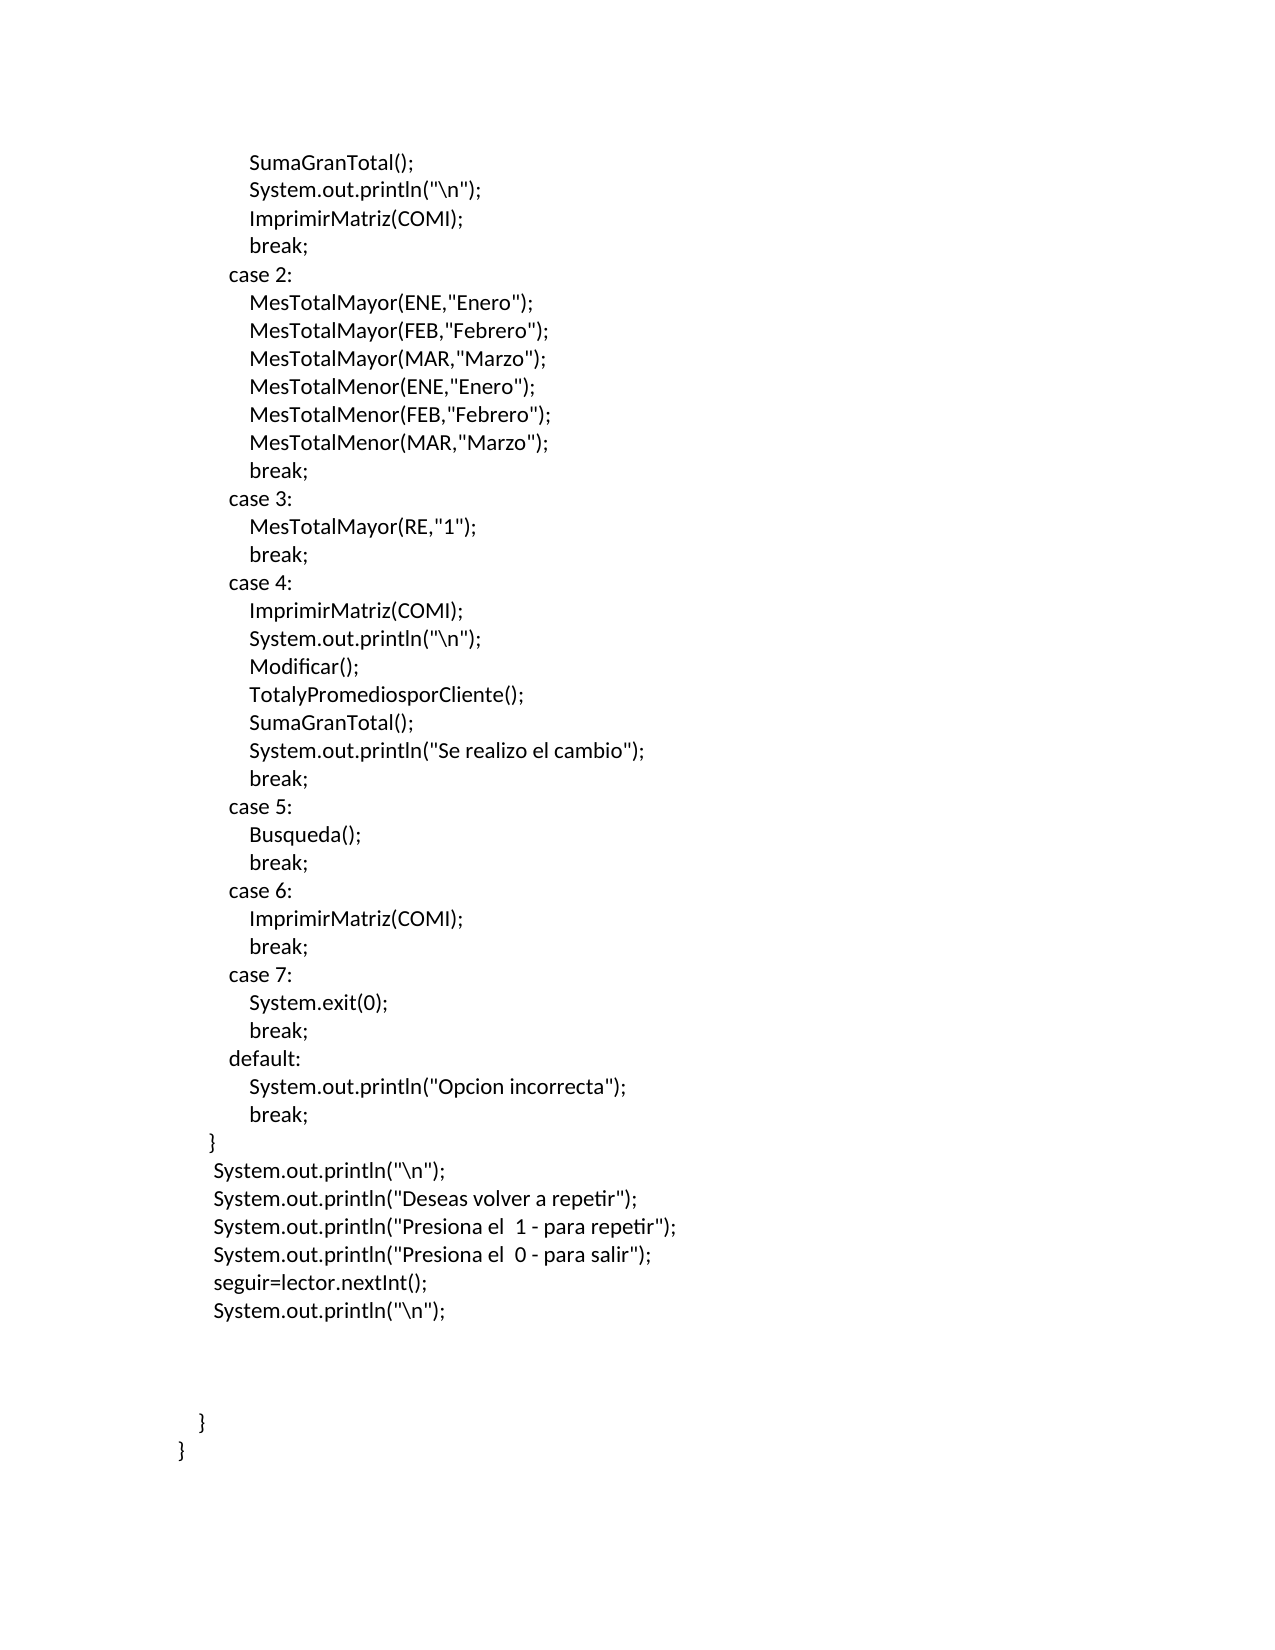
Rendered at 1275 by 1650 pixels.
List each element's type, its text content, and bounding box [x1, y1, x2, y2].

text } [177, 1408, 1098, 1437]
text ImprimirMatriz(COMI); [177, 204, 1098, 232]
text MesTotalMenor(FEB,"Febrero"); [177, 400, 1098, 428]
text break; [177, 1100, 1098, 1128]
text break; [177, 848, 1098, 876]
text } [177, 1128, 1098, 1156]
text break; [177, 232, 1098, 260]
text System.out.println("\n"); [177, 1156, 1098, 1184]
text case 4: [177, 568, 1098, 596]
text MesTotalMayor(MAR,"Marzo"); [177, 344, 1098, 372]
text case 5: [177, 792, 1098, 820]
text case 3: [177, 484, 1098, 512]
text default: [177, 1044, 1098, 1072]
text MesTotalMayor(FEB,"Febrero"); [177, 316, 1098, 344]
text System.out.println("\n"); [177, 176, 1098, 204]
text System.out.println("\n"); [177, 624, 1098, 652]
text break; [177, 764, 1098, 792]
text System.out.println("Opcion incorrecta"); [177, 1072, 1098, 1100]
text TotalyPromediosporCliente(); [177, 680, 1098, 708]
text System.out.println("Presiona el 1 - para repetir"); [177, 1212, 1098, 1240]
text break; [177, 1016, 1098, 1044]
text ImprimirMatriz(COMI); [177, 904, 1098, 932]
text System.out.println("\n"); [177, 1296, 1098, 1324]
text MesTotalMayor(ENE,"Enero"); [177, 288, 1098, 316]
text System.exit(0); [177, 988, 1098, 1016]
text System.out.println("Deseas volver a repetir"); [177, 1184, 1098, 1212]
text MesTotalMayor(RE,"1"); [177, 512, 1098, 540]
text SumaGranTotal(); [177, 708, 1098, 736]
text break; [177, 932, 1098, 960]
text seguir=lector.nextInt(); [177, 1268, 1098, 1296]
text case 2: [177, 260, 1098, 288]
text } [177, 1437, 1098, 1464]
text SumaGranTotal(); [177, 148, 1098, 176]
text System.out.println("Presiona el 0 - para salir"); [177, 1240, 1098, 1268]
text break; [177, 540, 1098, 568]
text System.out.println("Se realizo el cambio"); [177, 736, 1098, 764]
text case 7: [177, 960, 1098, 988]
text case 6: [177, 876, 1098, 904]
text Modificar(); [177, 652, 1098, 680]
text MesTotalMenor(MAR,"Marzo"); [177, 428, 1098, 456]
text ImprimirMatriz(COMI); [177, 596, 1098, 624]
text break; [177, 456, 1098, 484]
text Busqueda(); [177, 820, 1098, 848]
text MesTotalMenor(ENE,"Enero"); [177, 372, 1098, 400]
